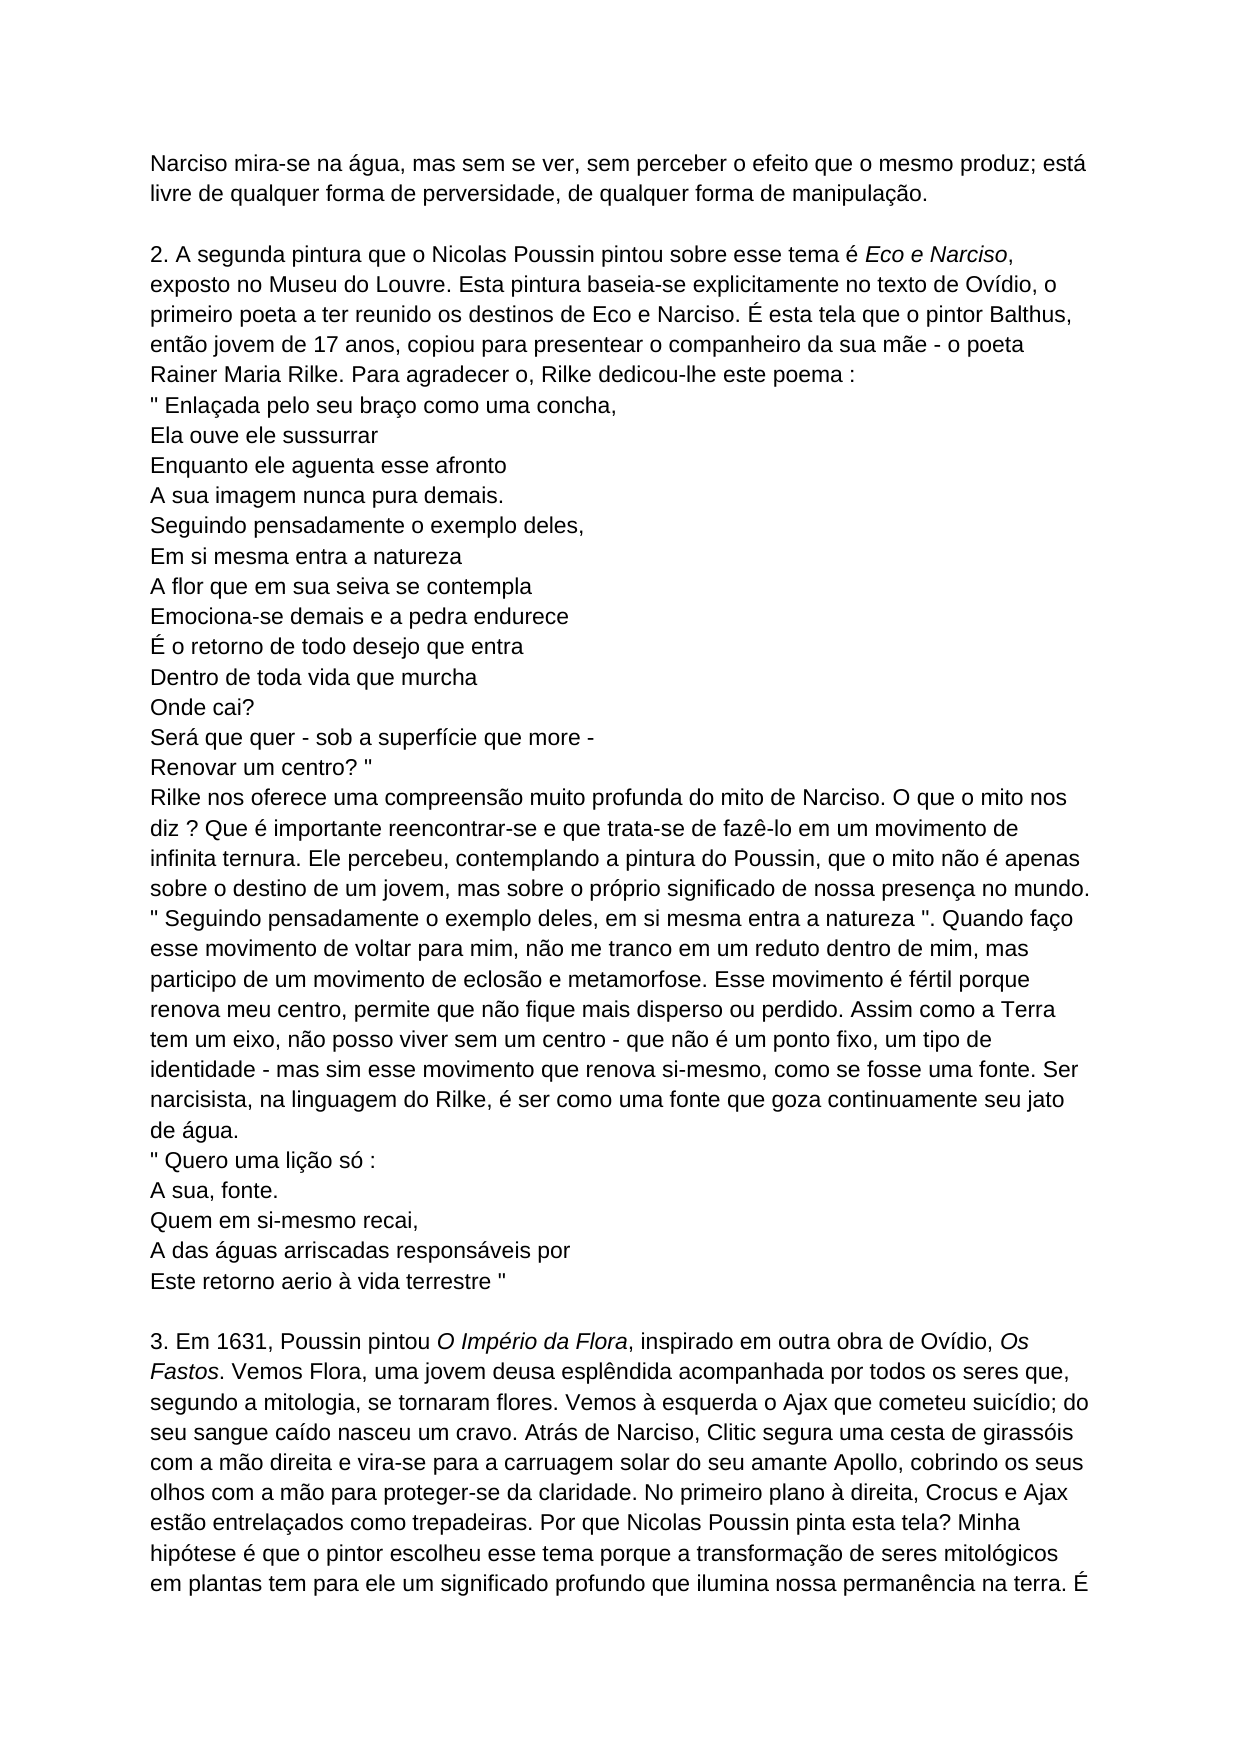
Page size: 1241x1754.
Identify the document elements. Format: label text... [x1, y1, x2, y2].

text " Enlaçada pelo seu braço como uma concha, [150, 392, 1090, 418]
text Renovar um centro? " [150, 754, 1090, 781]
text Dentro de toda vida que murcha [150, 663, 1090, 690]
text Seguindo pensadamente o exemplo deles, [150, 512, 1090, 539]
text A sua, fonte. [150, 1177, 1090, 1203]
text Rilke nos oferece uma compreensão muito profunda do mito de Narciso. O que o mito nos diz ? Que é importante reencontrar-se e que trata-se de fazê-lo em um movimento de infinita ternura. Ele percebeu, contemplando a pintura do Poussin, que o mito não é apenas sobre o destino de um jovem, mas sobre o próprio significado de nossa presença no mundo. " Seguindo pensadamente o exemplo deles, em si mesma entra a natureza ". Quando faço esse movimento de voltar para mim, não me tranco em um reduto dentro de mim, mas participo de um movimento de eclosão e metamorfose. Esse movimento é fértil porque renova meu centro, permite que não fique mais disperso ou perdido. Assim como a Terra tem um eixo, não posso viver sem um centro - que não é um ponto fixo, um tipo de identidade - mas sim esse movimento que renova si-mesmo, como se fosse uma fonte. Ser narcisista, na linguagem do Rilke, é ser como uma fonte que goza continuamente seu jato de água. [150, 784, 1090, 1143]
text A das águas arriscadas responsáveis por [150, 1237, 1090, 1264]
text Emociona-se demais e a pedra endurece [150, 603, 1090, 629]
text Onde cai? [150, 694, 1090, 720]
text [150, 150, 1090, 388]
text A flor que em sua seiva se contempla [150, 573, 1090, 599]
text Quem em si-mesmo recai, [150, 1207, 1090, 1234]
text Em si mesma entra a natureza [150, 543, 1090, 569]
text Ela ouve ele sussurrar [150, 422, 1090, 448]
text Enquanto ele aguenta esse afronto [150, 452, 1090, 478]
text Será que quer - sob a superfície que more - [150, 724, 1090, 750]
text A sua imagem nunca pura demais. [150, 482, 1090, 509]
text " Quero uma lição só : [150, 1147, 1090, 1173]
text É o retorno de todo desejo que entra [150, 633, 1090, 660]
text Este retorno aerio à vida terrestre " [150, 1268, 1090, 1324]
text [150, 1328, 1090, 1596]
